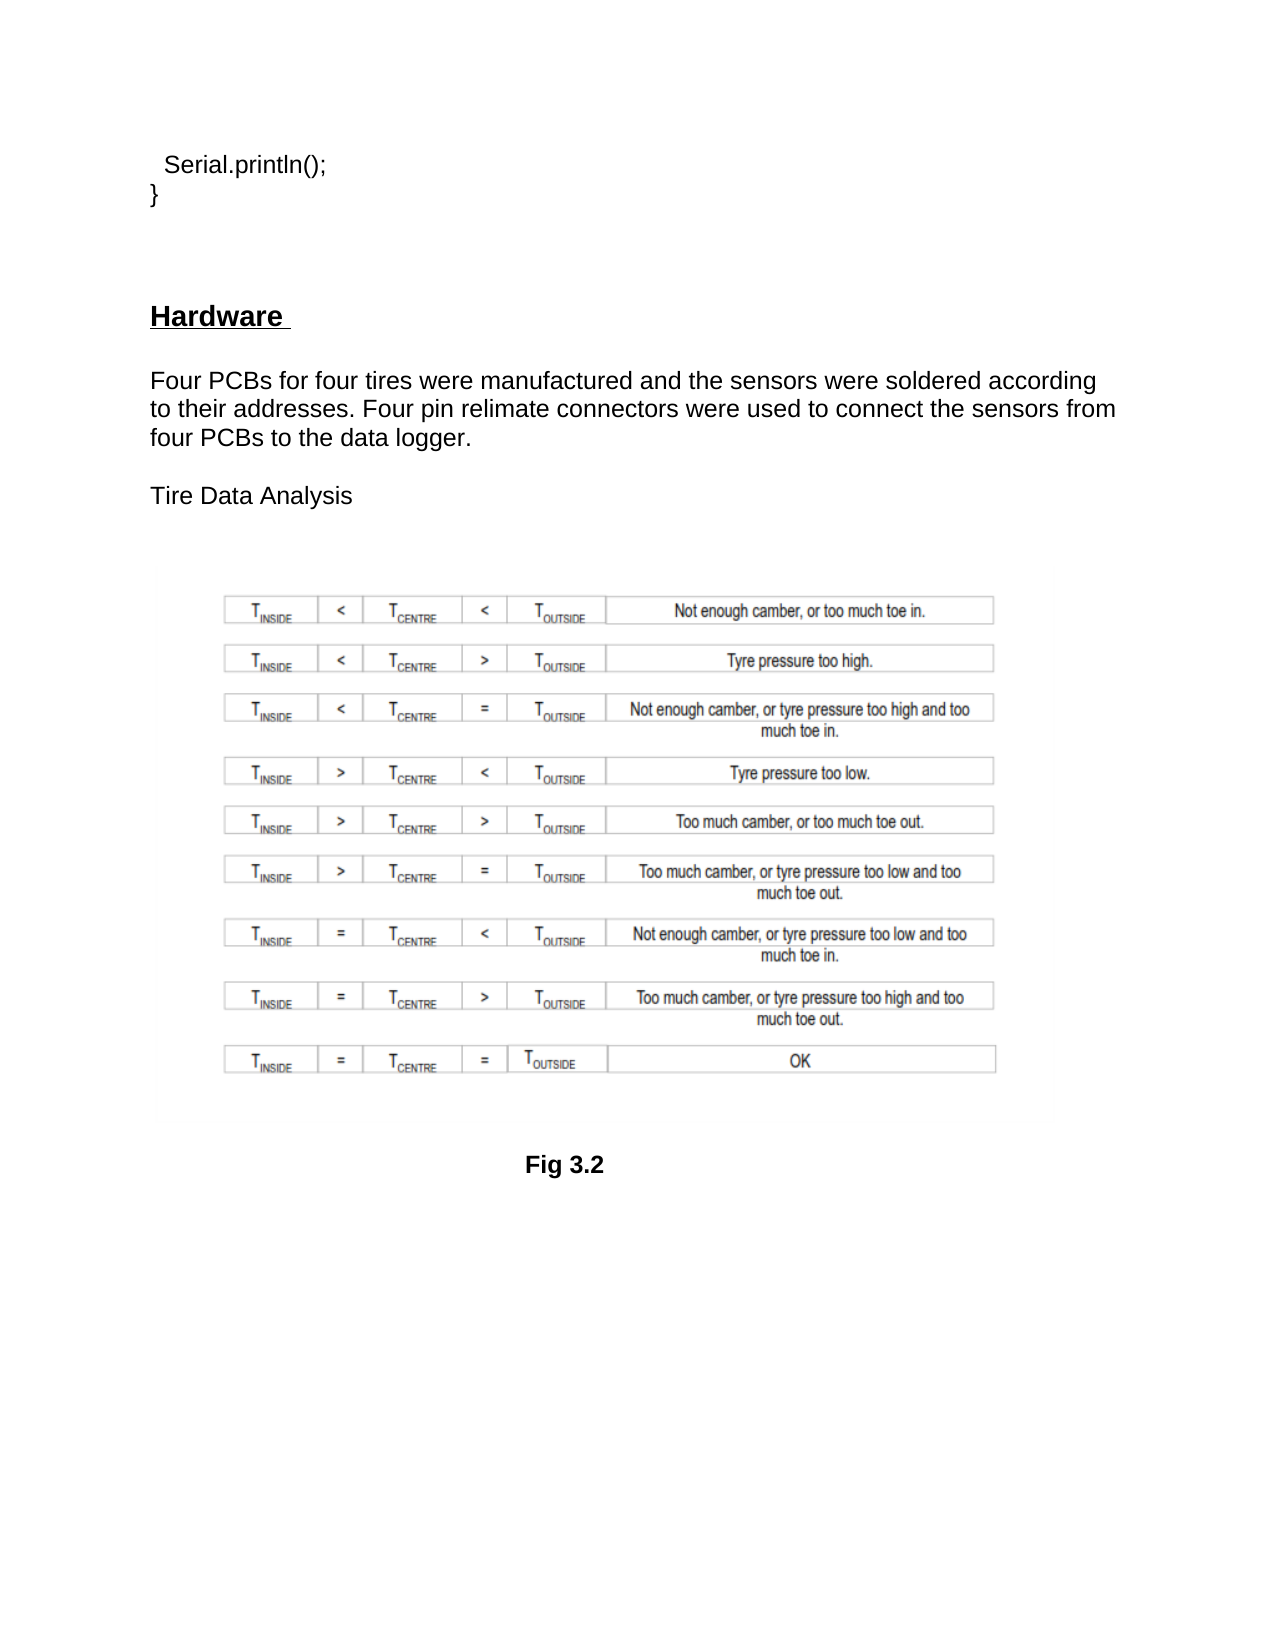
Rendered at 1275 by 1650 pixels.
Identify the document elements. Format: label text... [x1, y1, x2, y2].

picture [150, 566, 1125, 1150]
text Tire Data Analysis [150, 481, 1125, 509]
text Fig 3.2 [150, 1150, 1125, 1178]
text Hardware [150, 298, 1125, 332]
text } [150, 179, 1125, 207]
text Four PCBs for four tires were manufactured and the sensors were soldered according to their addresses. Four pin relimate connectors were used to connect the sensors from four PCBs to the data logger. [150, 366, 1125, 452]
text Serial.println(); [150, 150, 1125, 179]
